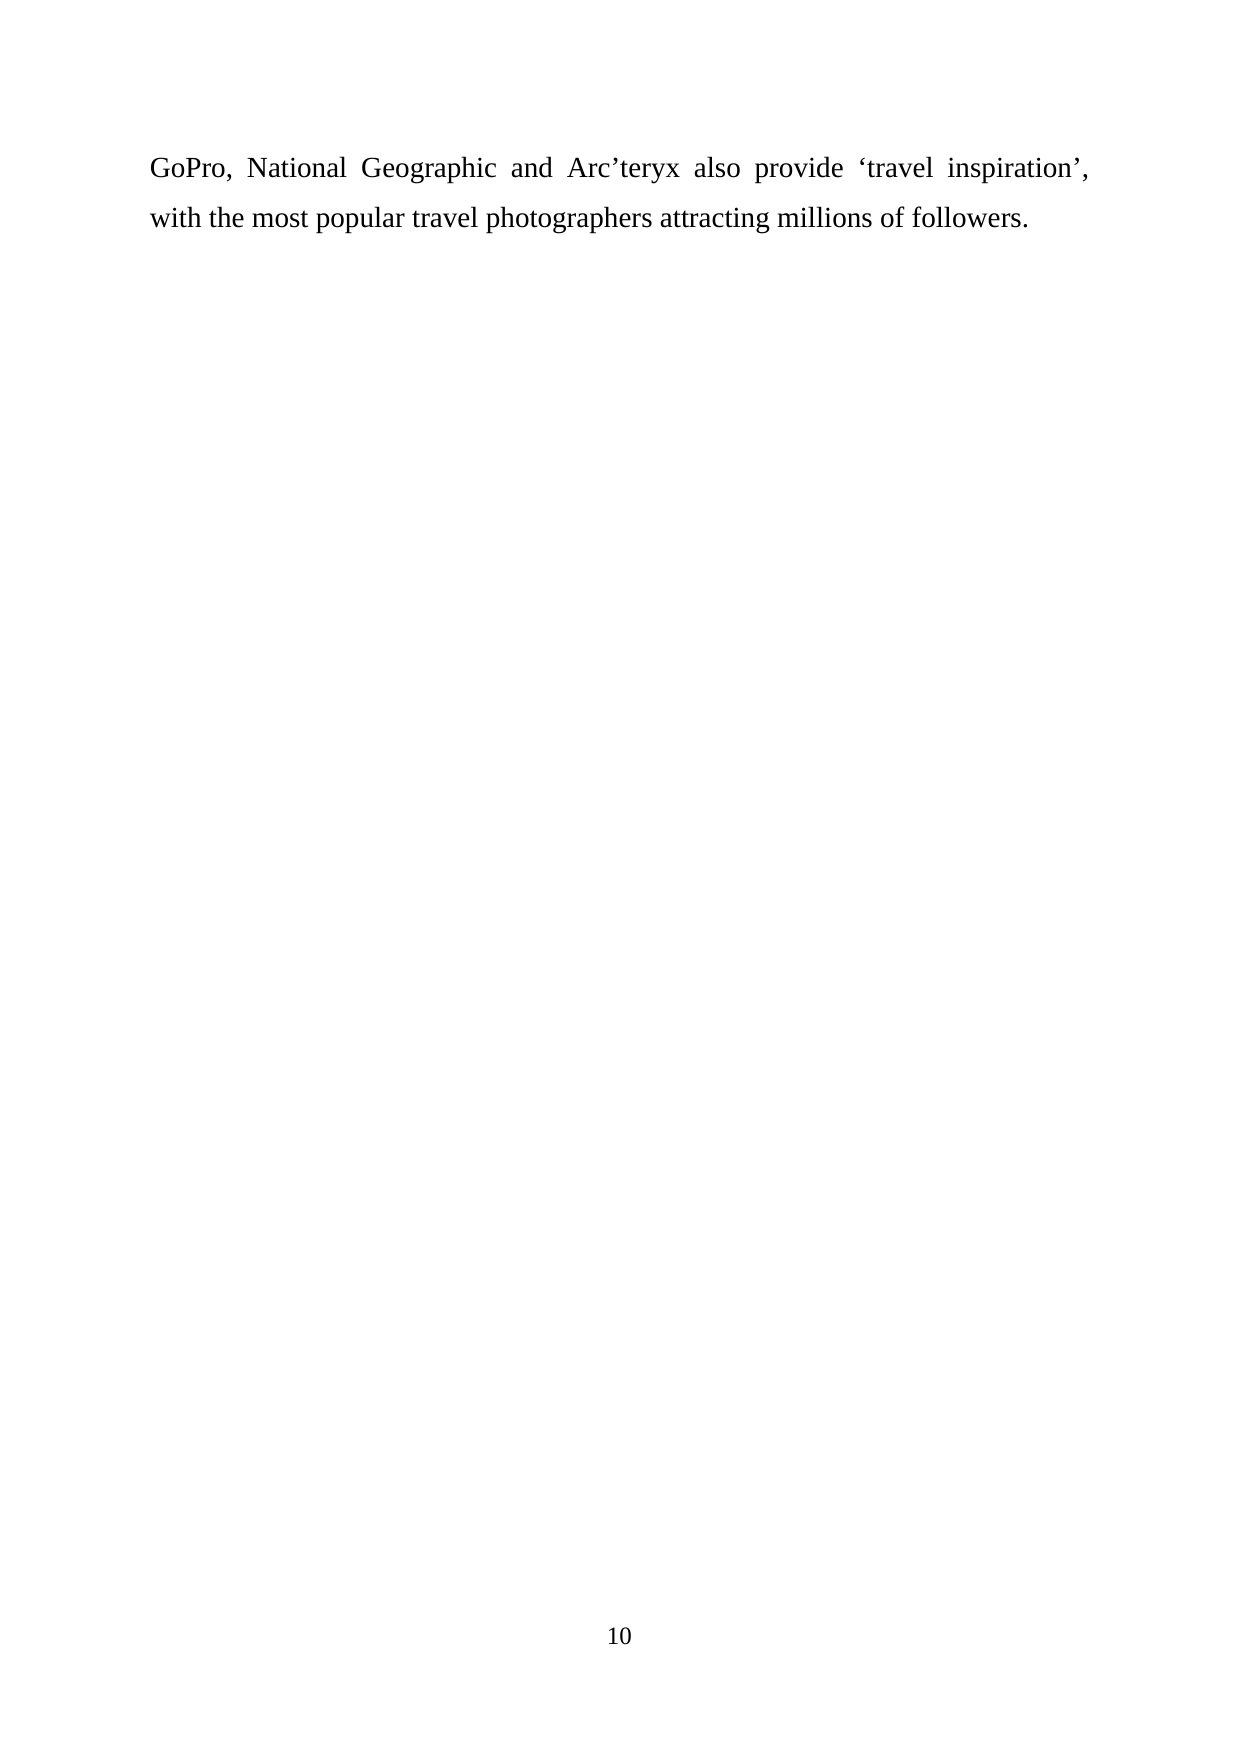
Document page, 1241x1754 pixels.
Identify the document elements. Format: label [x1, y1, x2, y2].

text [148, 150, 1089, 234]
